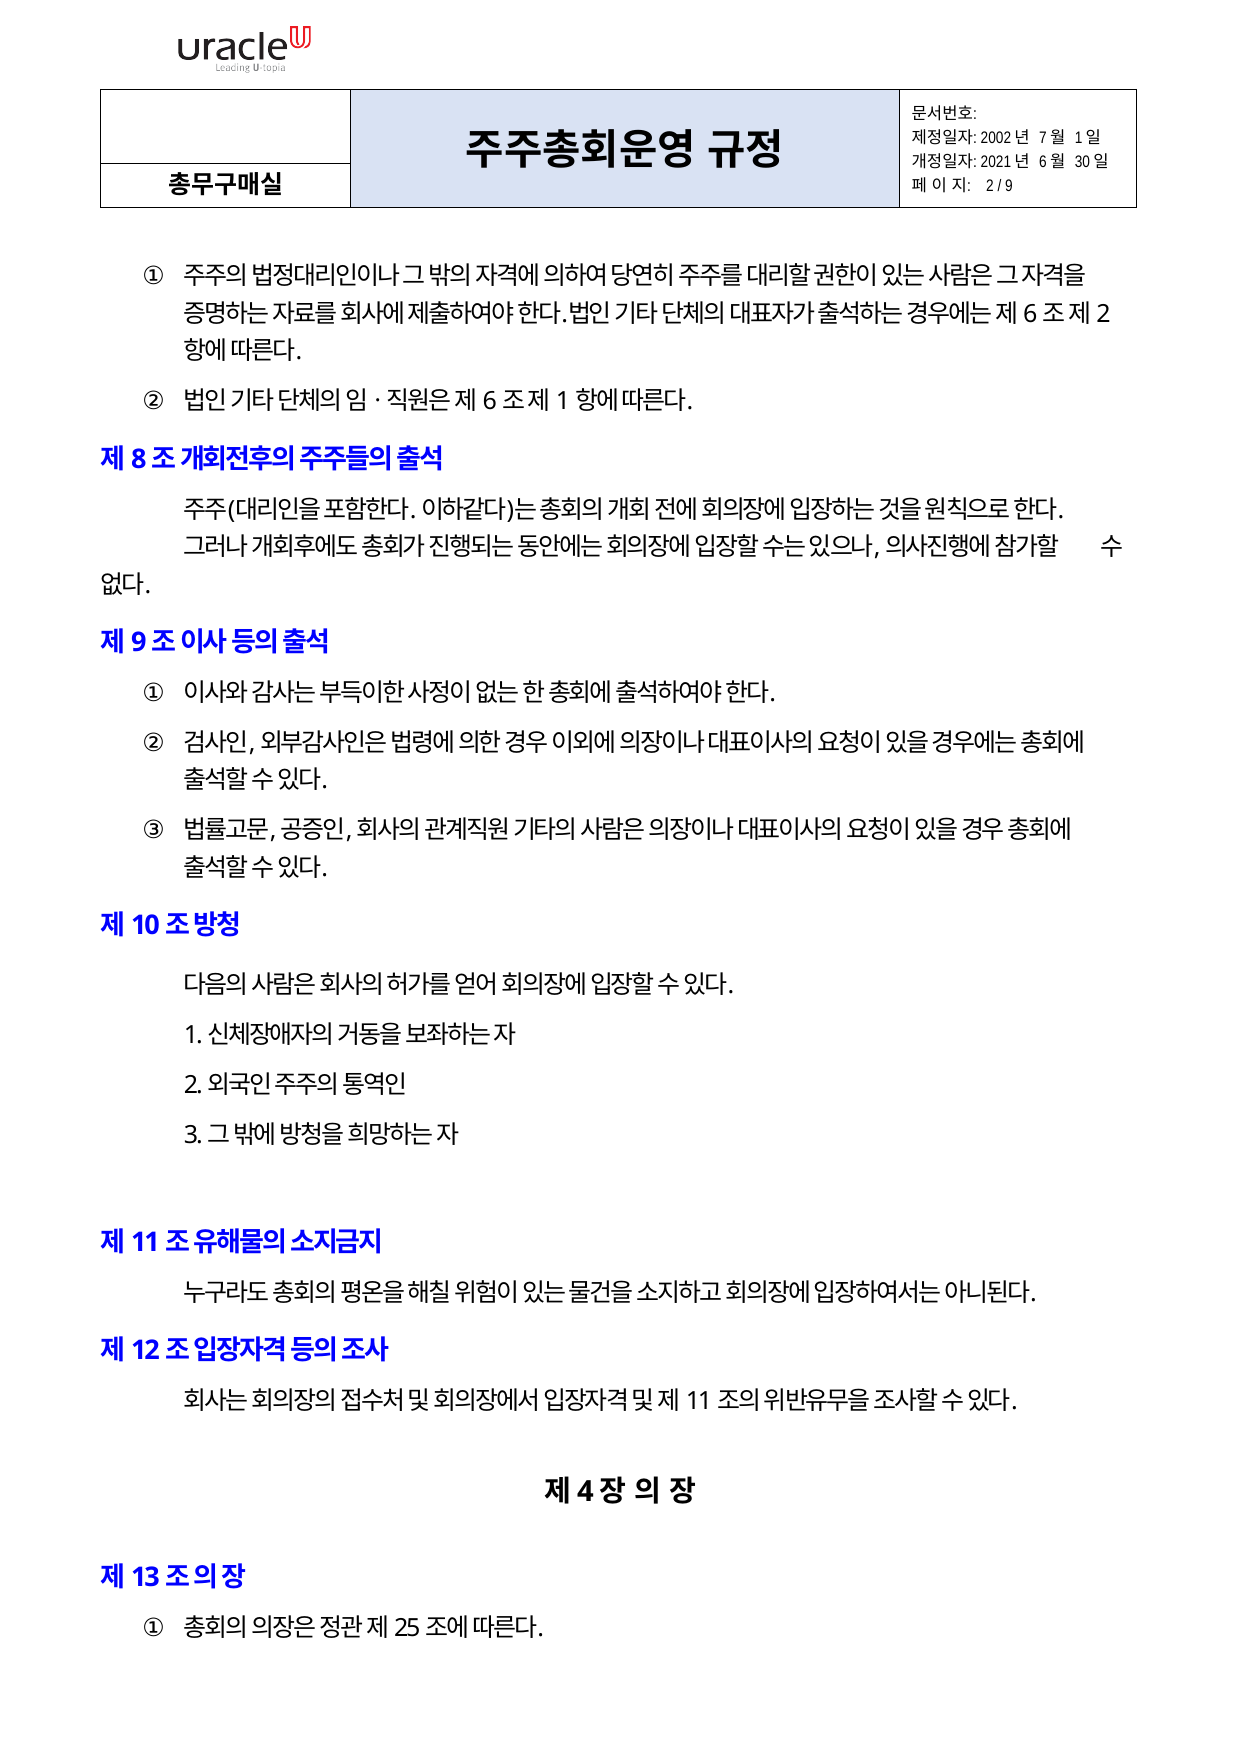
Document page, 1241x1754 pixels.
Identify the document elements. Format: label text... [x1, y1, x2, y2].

list 1. 신체장애자의 거동을 보좌하는 자 [184, 1013, 1140, 1051]
text 제12조 입장자격 등의 조사 [100, 1330, 1140, 1367]
list 법률고문, 공증인, 회사의 관계직원 기타의 사람은 의장이나 대표이사의 요청이 있을 경우 총회에 출석할 수 있다. [142, 809, 1140, 884]
text 제11조 유해물의 소지금지 [100, 1221, 1140, 1259]
text 제10조 방청 [100, 905, 1140, 942]
list 총회의 의장은 정관 제25조에 따른다. [142, 1606, 1140, 1643]
list 회사는 회의장의 접수처 및 회의장에서 입장자격 및 제11조의 위반유무을 조사할 수 있다. [184, 1380, 1140, 1417]
list 주주의 법정대리인이나 그 밖의 자격에 의하여 당연히 주주를 대리할 권한이 있는 사람은 그 자격을 증명하는 자료를 회사에 제출하여야 한다.법인 기타 단체의 대표자가 출석하는 경우에는 제6조 제2항에 따른다. [142, 255, 1140, 367]
list 누구라도 총회의 평온을 해칠 위험이 있는 물건을 소지하고 회의장에 입장하여서는 아니된다. [184, 1271, 1140, 1309]
list 이사와 감사는 부득이한 사정이 없는 한 총회에 출석하여야 한다. [142, 671, 1140, 709]
text 주주(대리인을 포함한다. 이하같다)는 총회의 개회 전에 회의장에 입장하는 것을 원칙으로 한다. 그러나 개회후에도 총회가 진행되는 동안에는 회의장에 입장할 수는 있으나, 의사진행에 참가할 수 없다. [100, 488, 1140, 601]
text 제4장 의 장 [100, 1467, 1140, 1510]
text 제8조 개회전후의 주주들의 출석 [100, 438, 1140, 476]
list 2. 외국인 주주의 통역인 [184, 1063, 1140, 1101]
picture [178, 26, 311, 73]
text 다음의 사람은 회사의 허가를 얻어 회의장에 입장할 수 있다. [100, 963, 1140, 1001]
list 검사인, 외부감사인은 법령에 의한 경우 이외에 의장이나 대표이사의 요청이 있을 경우에는 총회에 출석할 수 있다. [142, 721, 1140, 796]
list 3. 그 밖에 방청을 희망하는 자 [184, 1113, 1140, 1151]
text 제9조 이사 등의 출석 [100, 621, 1140, 659]
text 제13조 의 장 [100, 1556, 1140, 1593]
list 법인 기타 단체의 임ㆍ직원은 제6조 제1항에 따른다. [142, 380, 1140, 417]
